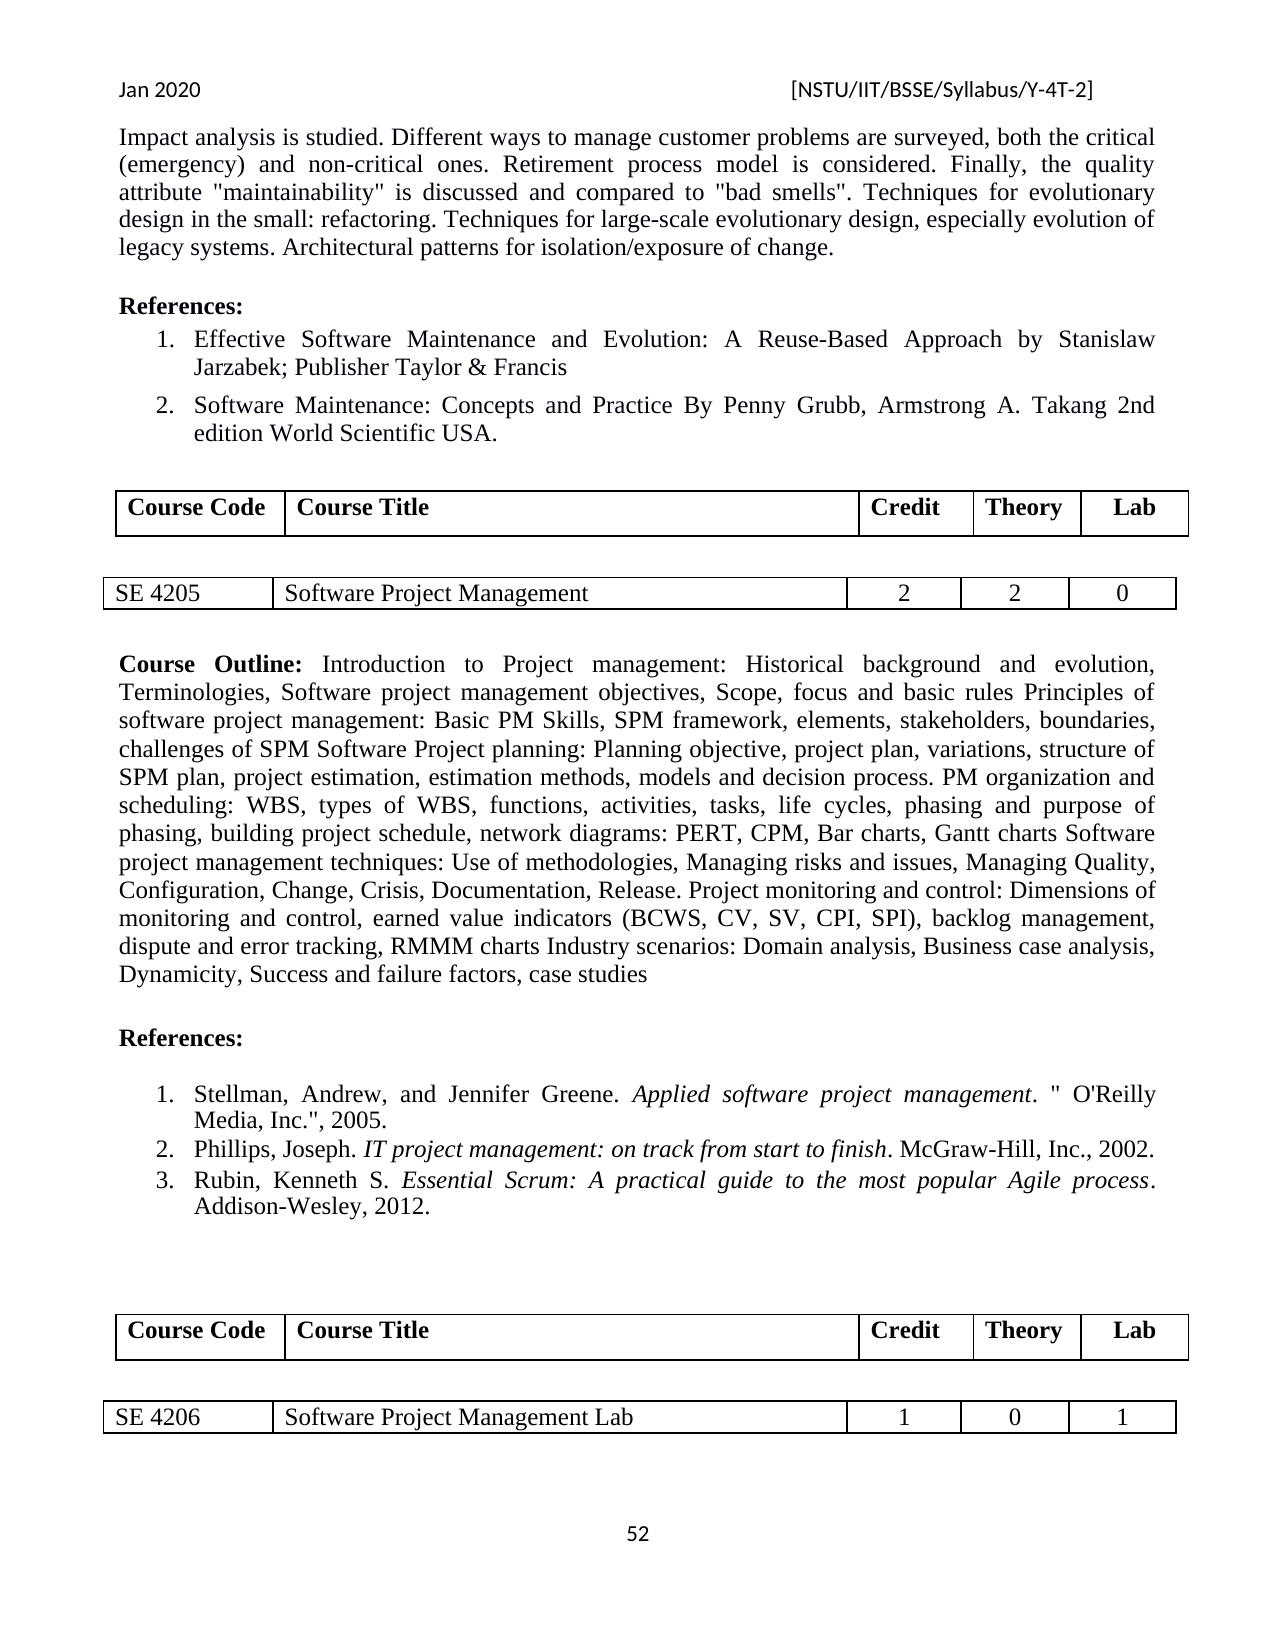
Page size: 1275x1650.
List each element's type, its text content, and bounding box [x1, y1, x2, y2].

list Stellman, Andrew, and Jennifer Greene. Applied software project management. " O'Reilly Media, Inc.", 2005. [156, 1082, 1156, 1134]
table_header 2 [848, 578, 960, 608]
table_header Credit [860, 492, 973, 535]
table_header 0 [962, 1402, 1068, 1432]
table_header Lab [1082, 492, 1188, 535]
table_header Course Title [286, 492, 858, 535]
list Software Maintenance: Concepts and Practice By Penny Grubb, Armstrong A. Takang 2nd edition World Scientific USA. [156, 392, 1156, 447]
list Effective Software Maintenance and Evolution: A Reuse-Based Approach by Stanislaw Jarzabek; Publisher Taylor & Francis [156, 326, 1156, 381]
table_header 1 [1070, 1402, 1175, 1432]
table_header 0 [1070, 578, 1175, 608]
text References: [119, 291, 1156, 320]
list Rubin, Kenneth S. Essential Scrum: A practical guide to the most popular Agile process. Addison-Wesley, 2012. [156, 1168, 1156, 1220]
table_header Course Title [286, 1315, 858, 1359]
list Phillips, Joseph. IT project management: on track from start to finish. McGraw-Hill, Inc., 2002. [156, 1134, 1156, 1162]
text Course Outline: Introduction to Project management: Historical background and evolution, Terminologies, Software project management objectives, Scope, focus and basic rules Principles of software project management: Basic PM Skills, SPM framework, elements, stakeholders, boundaries, challenges of SPM Software Project planning: Planning objective, project plan, variations, structure of SPM plan, project estimation, estimation methods, models and decision process. PM organization and scheduling: WBS, types of WBS, functions, activities, tasks, life cycles, phasing and purpose of phasing, building project schedule, network diagrams: PERT, CPM, Bar charts, Gantt charts Software project management techniques: Use of methodologies, Managing risks and issues, Managing Quality, Configuration, Change, Crisis, Documentation, Release. Project monitoring and control: Dimensions of monitoring and control, earned value indicators (BCWS, CV, SV, CPI, SPI), backlog management, dispute and error tracking, RMMM charts Industry scenarios: Domain analysis, Business case analysis, Dynamicity, Success and failure factors, case studies [119, 650, 1156, 988]
table_header Lab [1082, 1315, 1188, 1359]
table_header Theory [974, 1315, 1080, 1359]
table_header Course Code [117, 1315, 284, 1359]
table_header Theory [974, 492, 1080, 535]
table_header Credit [860, 1315, 973, 1359]
table_header Software Project Management Lab [274, 1402, 846, 1432]
table_header Software Project Management [274, 578, 846, 608]
table_header SE 4205 [104, 578, 272, 608]
table_header SE 4206 [104, 1402, 272, 1432]
text References: [119, 1023, 1156, 1052]
table_header Course Code [117, 492, 284, 535]
table_header 2 [962, 578, 1068, 608]
table_header 1 [848, 1402, 960, 1432]
